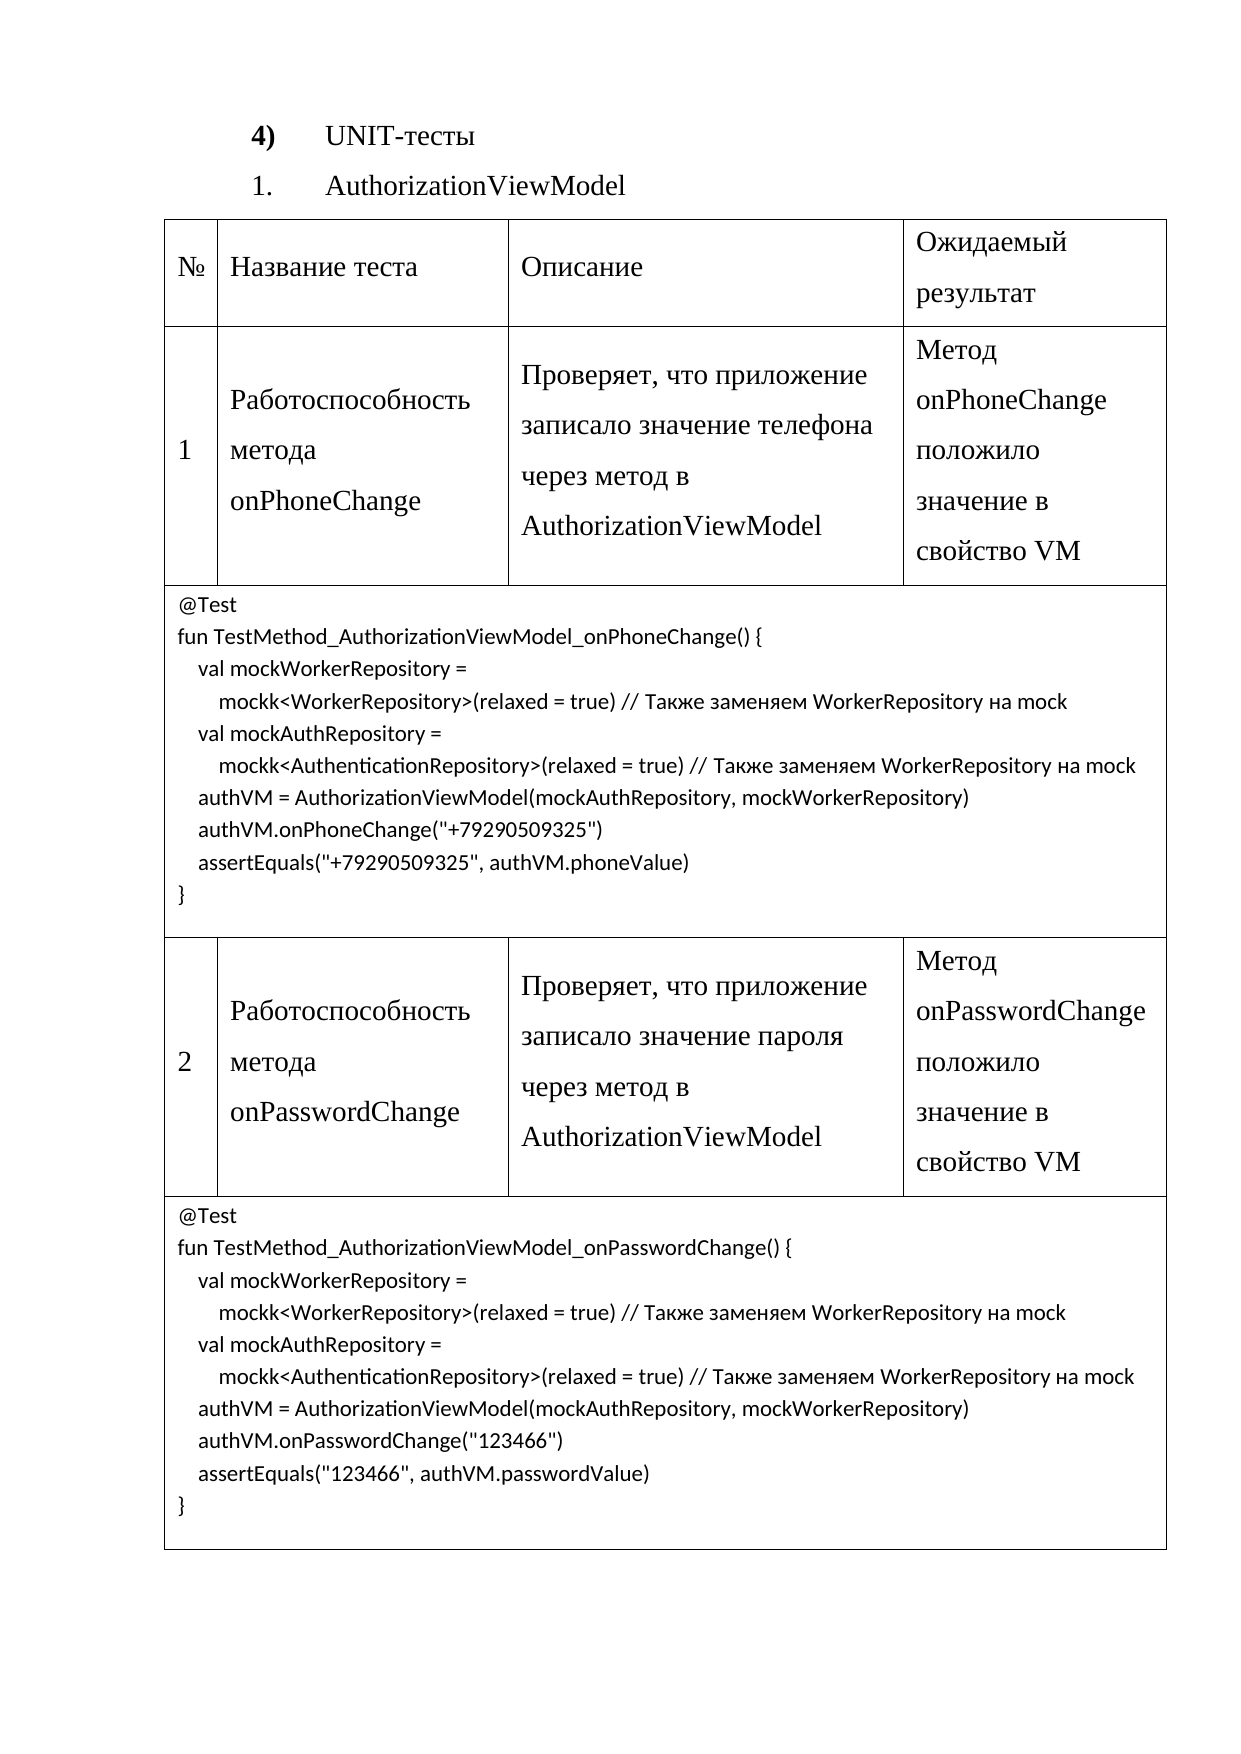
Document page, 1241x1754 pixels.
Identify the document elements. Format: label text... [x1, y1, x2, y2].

table_cell Работоспособность метода onPhoneChange [218, 327, 508, 584]
text 1. AuthorizationViewModel [177, 168, 1152, 202]
table_header Название теста [218, 220, 508, 326]
table_cell Метод onPhoneChange положило значение в свойство VM [904, 327, 1166, 584]
table_cell Работоспособность метода onPasswordChange [218, 938, 508, 1196]
table_cell @Test fun TestMethod_AuthorizationViewModel_onPhoneChange() { val mockWorkerRepository = mockk<WorkerRepository>(relaxed = true) // Также заменяем WorkerRepository на mock val mockAuthRepository = mockk<AuthenticationRepository>(relaxed = true) // Также заменяем WorkerRepository на mock authVM = AuthorizationViewModel(mockAuthRepository, mockWorkerRepository) authVM.onPhoneChange("+79290509325") assertEquals("+79290509325", authVM.phoneValue) } [165, 586, 1166, 937]
table_cell 2 [165, 938, 217, 1196]
table_cell Метод onPasswordChange положило значение в свойство VM [904, 938, 1166, 1196]
table_cell 1 [165, 327, 217, 584]
table_cell Проверяет, что приложение записало значение пароля через метод в AuthorizationViewModel [509, 938, 903, 1196]
table_header № [165, 220, 217, 326]
list UNIT-тесты [177, 118, 1152, 152]
table_header Описание [509, 220, 903, 326]
table_cell Проверяет, что приложение записало значение телефона через метод в AuthorizationViewModel [509, 327, 903, 584]
table_cell @Test fun TestMethod_AuthorizationViewModel_onPasswordChange() { val mockWorkerRepository = mockk<WorkerRepository>(relaxed = true) // Также заменяем WorkerRepository на mock val mockAuthRepository = mockk<AuthenticationRepository>(relaxed = true) // Также заменяем WorkerRepository на mock authVM = AuthorizationViewModel(mockAuthRepository, mockWorkerRepository) authVM.onPasswordChange("123466") assertEquals("123466", authVM.passwordValue) } [165, 1197, 1166, 1548]
table_header Ожидаемый результат [904, 220, 1166, 326]
